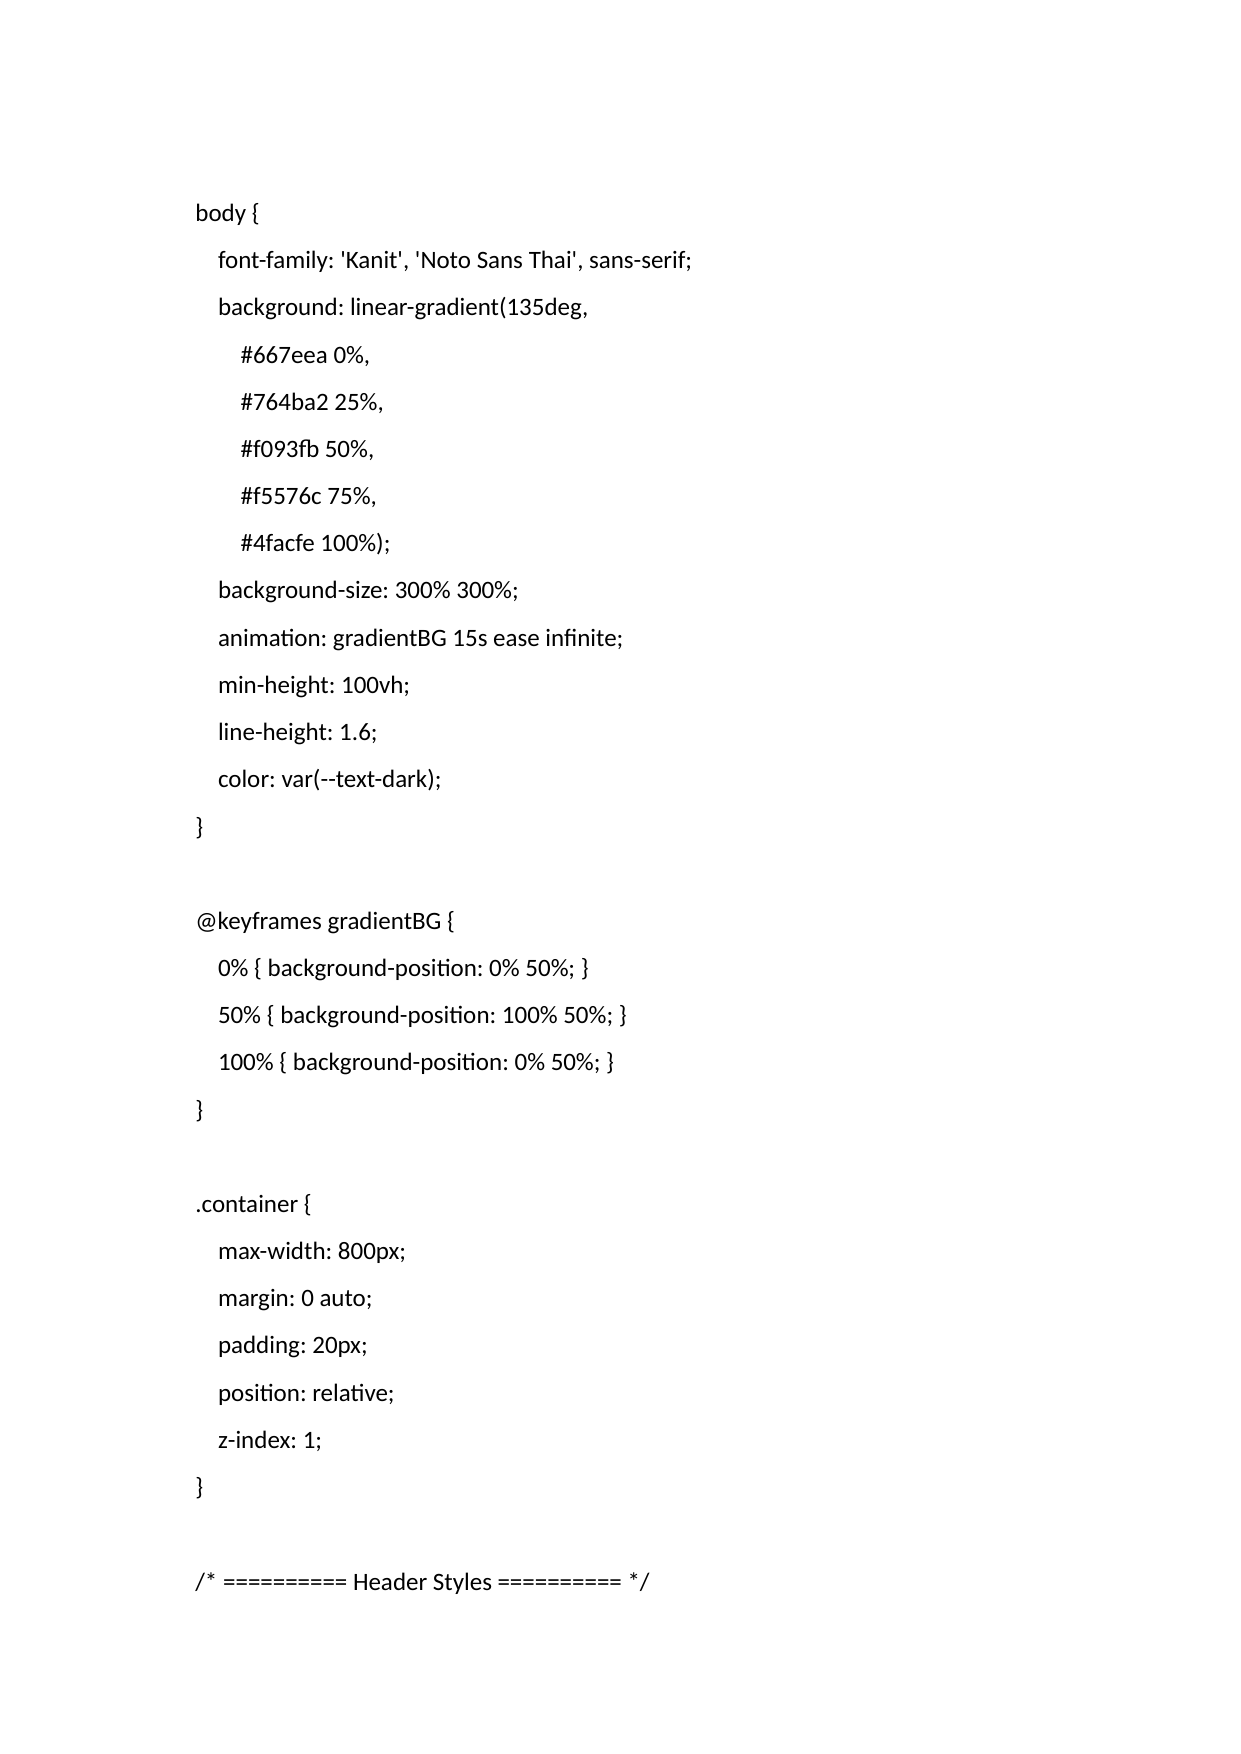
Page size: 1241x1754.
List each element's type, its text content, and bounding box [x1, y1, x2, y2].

text min-height: 100vh; [150, 669, 1090, 699]
text .container { [150, 1188, 1090, 1219]
text body { [150, 197, 1090, 228]
text #f5576c 75%, [150, 480, 1090, 511]
text } [150, 811, 1090, 841]
text @keyframes gradientBG { [150, 905, 1090, 936]
text 50% { background-position: 100% 50%; } [150, 999, 1090, 1030]
text animation: gradientBG 15s ease infinite; [150, 622, 1090, 652]
text 0% { background-position: 0% 50%; } [150, 952, 1090, 983]
text font-family: 'Kanit', 'Noto Sans Thai', sans-serif; [150, 244, 1090, 275]
text line-height: 1.6; [150, 716, 1090, 747]
text padding: 20px; [150, 1330, 1090, 1360]
text max-width: 800px; [150, 1235, 1090, 1266]
text z-index: 1; [150, 1424, 1090, 1454]
text background-size: 300% 300%; [150, 575, 1090, 605]
text margin: 0 auto; [150, 1282, 1090, 1313]
text #764ba2 25%, [150, 386, 1090, 416]
text /* ========== Header Styles ========== */ [150, 1566, 1090, 1596]
text } [150, 1471, 1090, 1502]
text } [150, 1094, 1090, 1124]
text #f093fb 50%, [150, 433, 1090, 464]
text color: var(--text-dark); [150, 763, 1090, 794]
text #4facfe 100%); [150, 527, 1090, 558]
text position: relative; [150, 1377, 1090, 1407]
text 100% { background-position: 0% 50%; } [150, 1047, 1090, 1077]
text #667eea 0%, [150, 339, 1090, 369]
text background: linear-gradient(135deg, [150, 292, 1090, 322]
